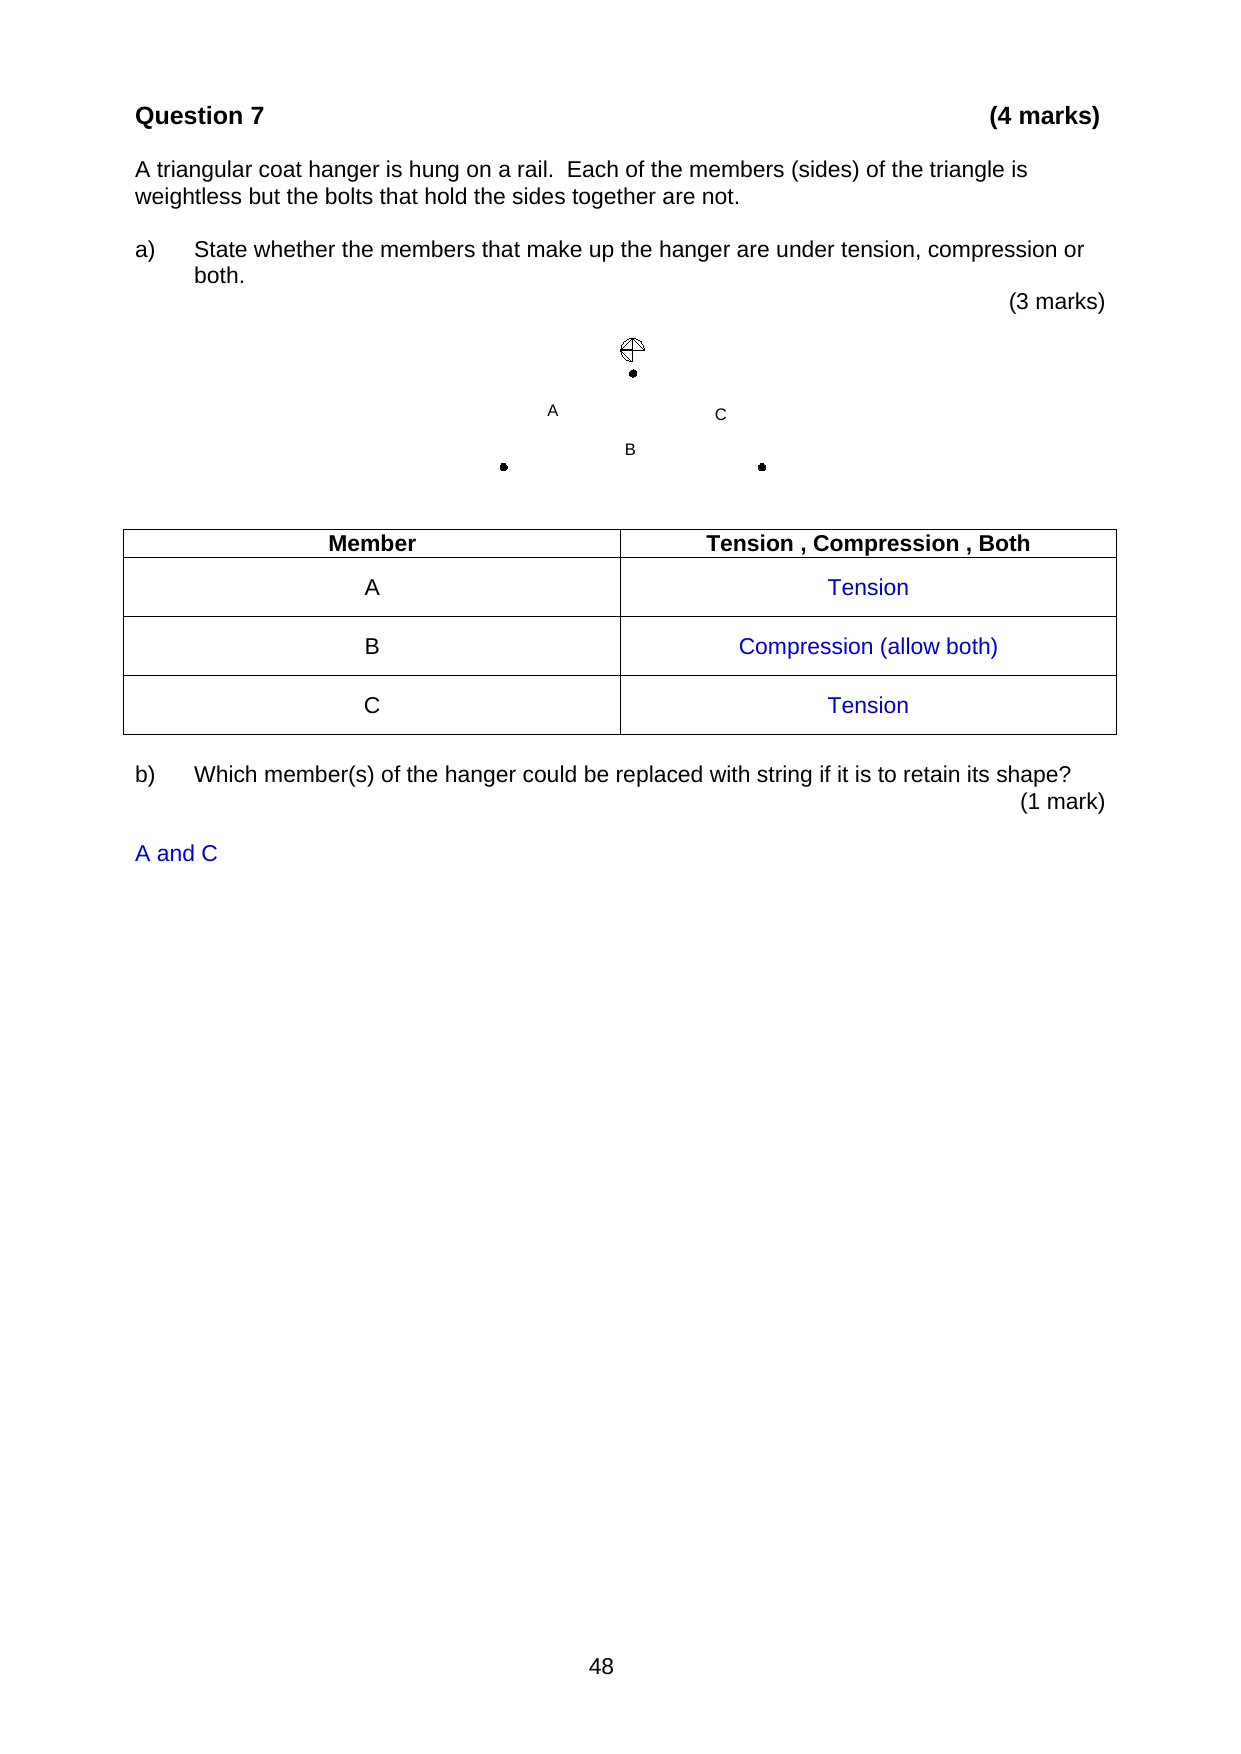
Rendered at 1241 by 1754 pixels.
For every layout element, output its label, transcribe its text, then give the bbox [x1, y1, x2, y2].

text a) State whether the members that make up the hanger are under tension, compression or both. [135, 236, 1105, 288]
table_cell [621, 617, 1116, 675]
text Question 7 (4 marks) [135, 101, 1105, 130]
text b) Which member(s) of the hanger could be replaced with string if it is to retain its shape? [135, 761, 1105, 788]
text (1 mark) [135, 788, 1105, 814]
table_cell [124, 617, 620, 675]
text A triangular coat hanger is hung on a rail. Each of the members (sides) of the triangle is weightless but the bolts that hold the sides together are not. [135, 156, 1105, 209]
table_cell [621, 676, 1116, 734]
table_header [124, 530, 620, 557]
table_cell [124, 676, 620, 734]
text A and C [135, 840, 1105, 867]
text (3 marks) [135, 288, 1105, 314]
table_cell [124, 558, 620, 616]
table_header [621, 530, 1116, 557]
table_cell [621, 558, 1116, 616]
